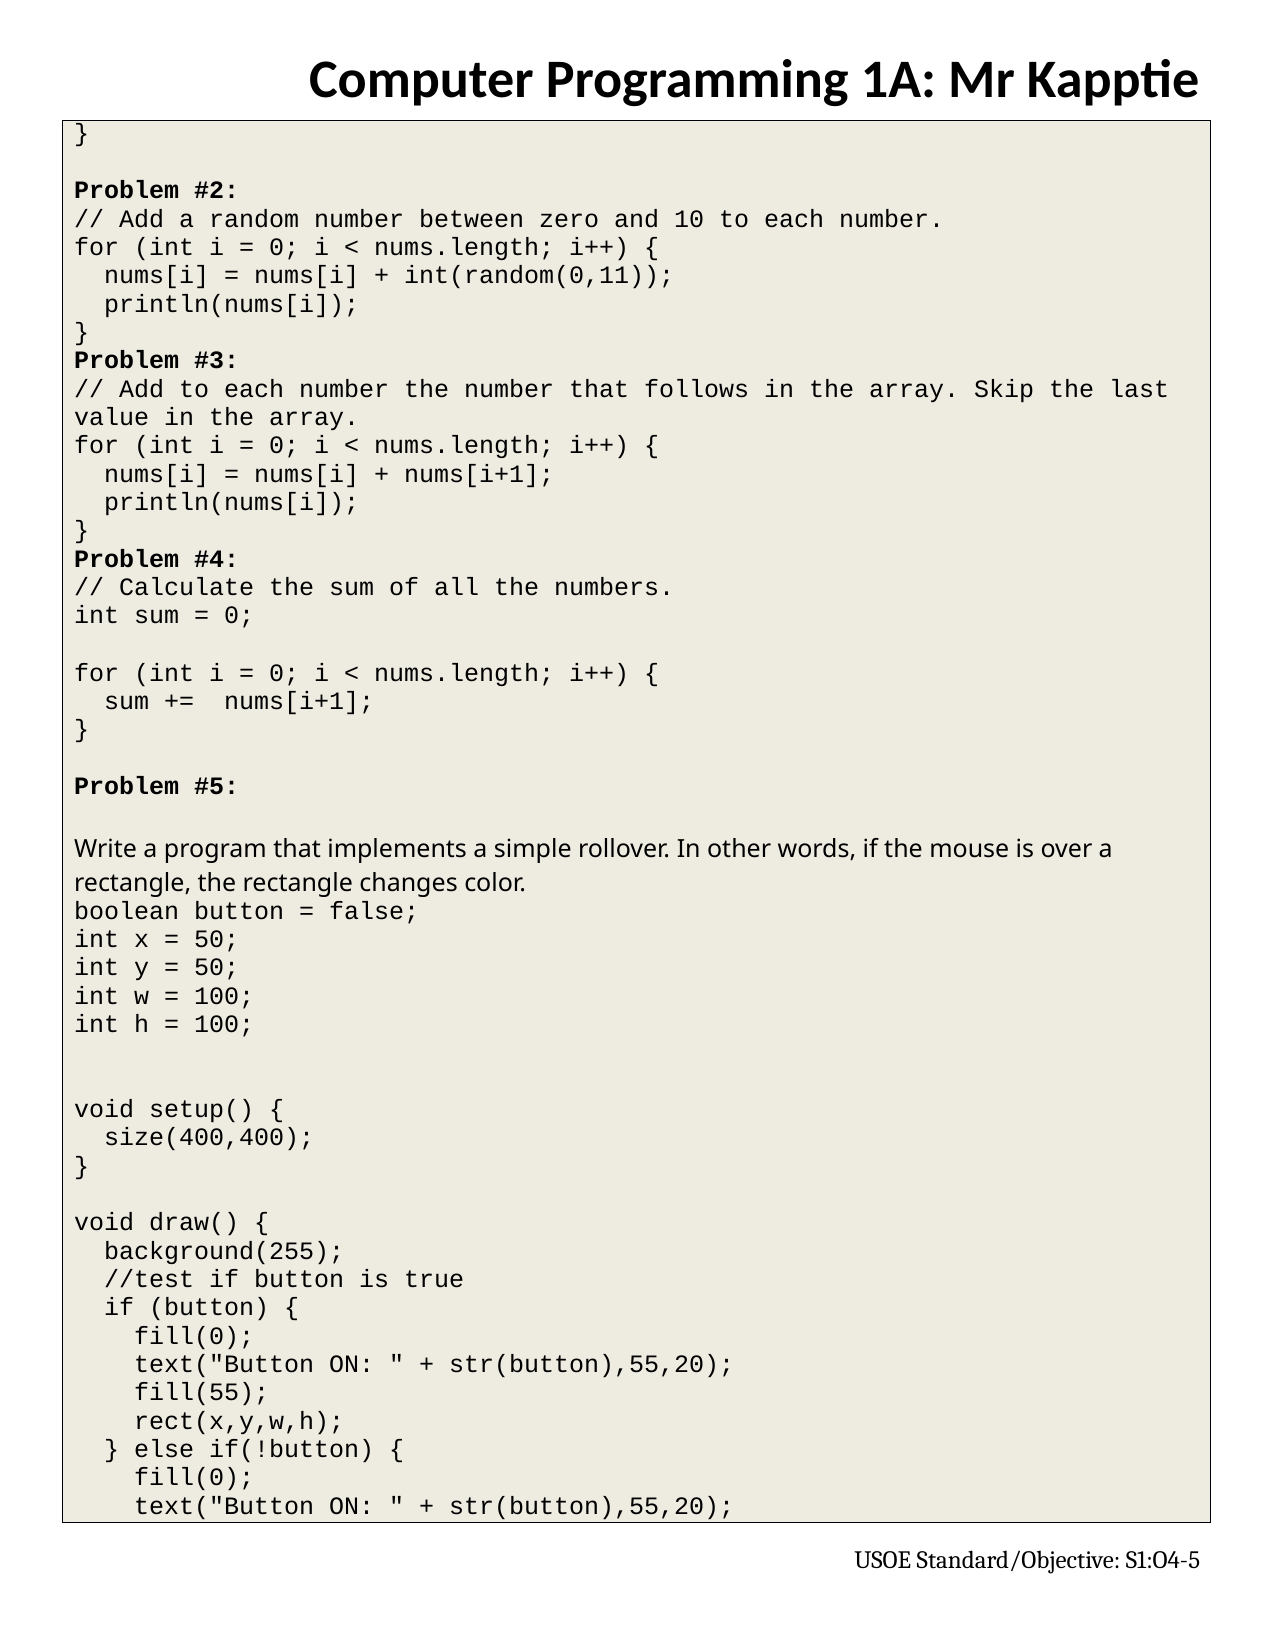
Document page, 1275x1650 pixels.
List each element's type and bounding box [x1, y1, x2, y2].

table_cell [63, 121, 1210, 1522]
